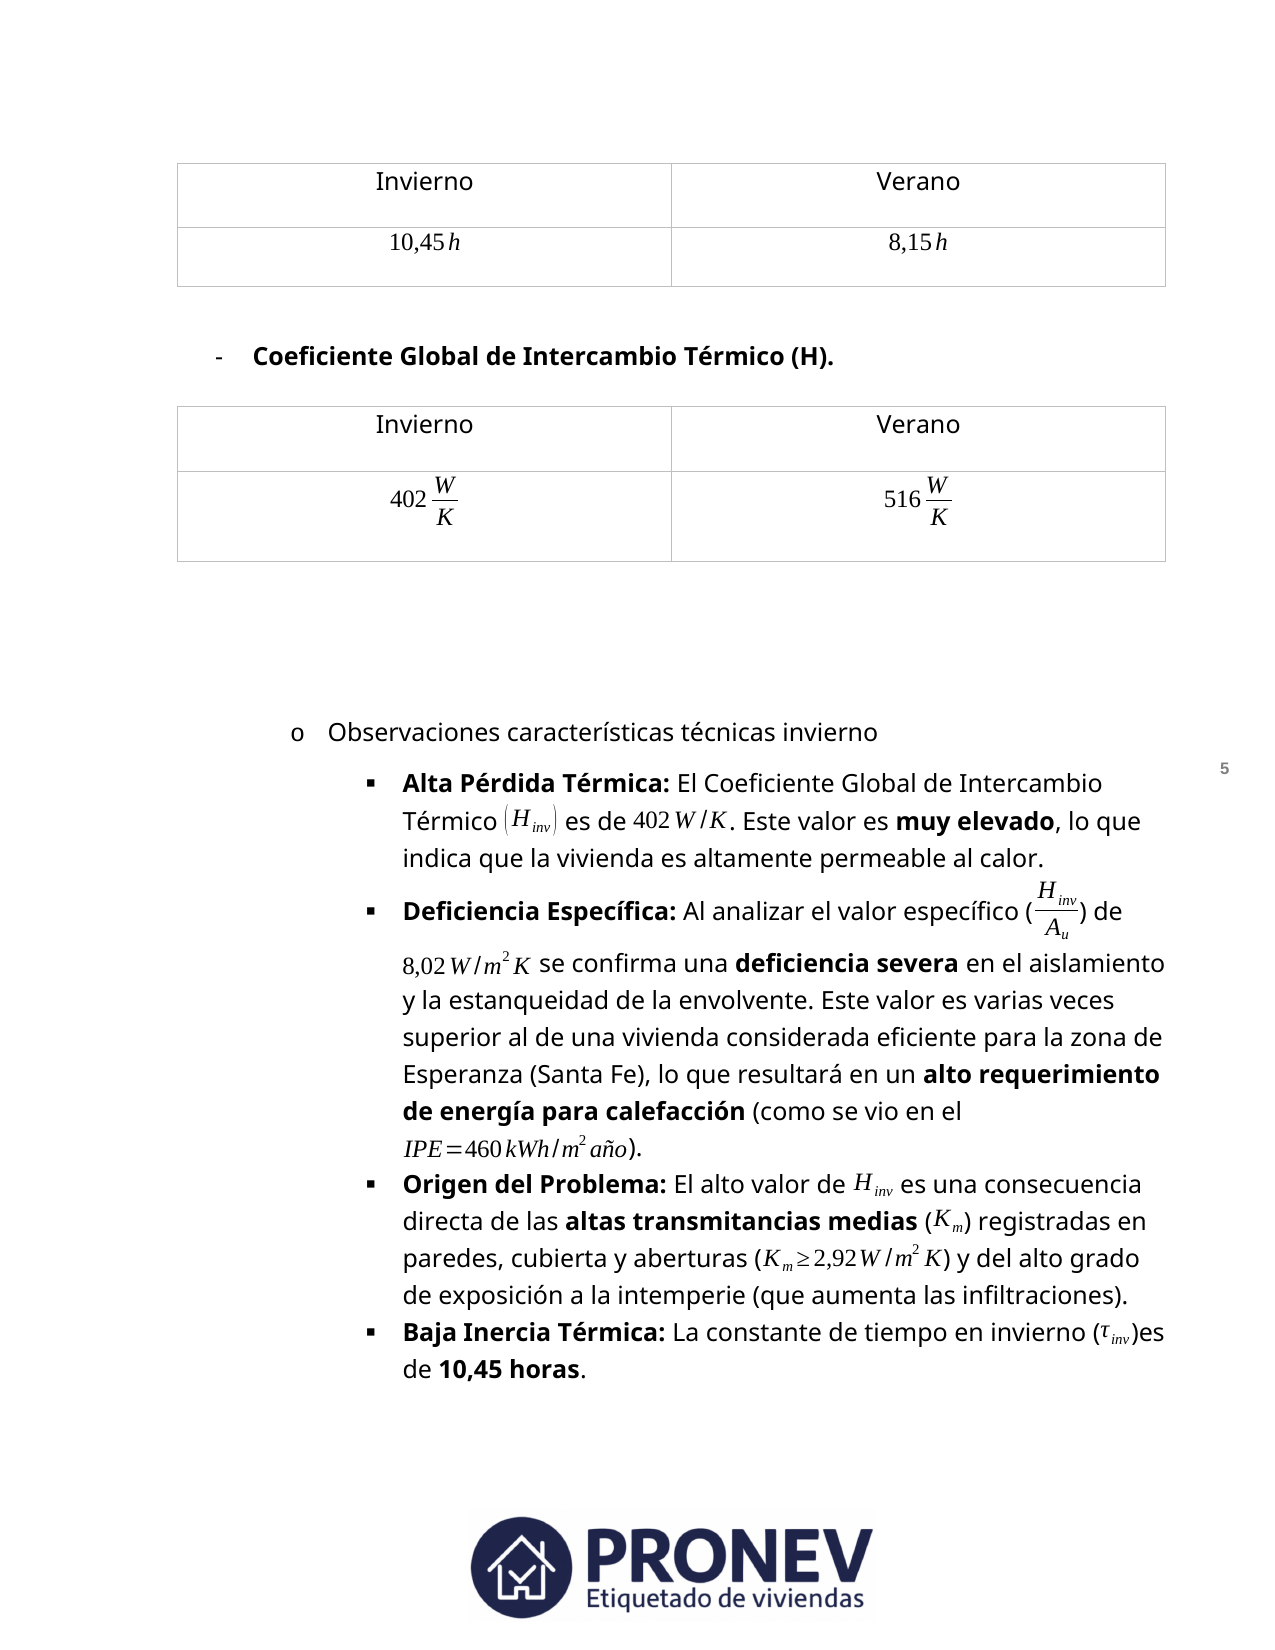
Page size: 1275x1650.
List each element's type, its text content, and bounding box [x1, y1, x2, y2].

list Alta Pérdida Térmica: El Coeficiente Global de Intercambio Térmico es de . Este valor es muy elevado, lo que indica que la vivienda es altamente permeable al calor. [365, 766, 1166, 874]
list Origen del Problema: El alto valor de es una consecuencia directa de las altas transmitancias medias () registradas en paredes, cubierta y aberturas () y del alto grado de exposición a la intemperie (que aumenta las infiltraciones). [365, 1167, 1166, 1312]
table_cell [178, 472, 671, 561]
table_header Invierno [178, 407, 671, 471]
table_header Invierno [178, 164, 671, 227]
table_header Verano [672, 407, 1165, 471]
picture [467, 1509, 876, 1622]
list Baja Inercia Térmica: La constante de tiempo en invierno ()es de 10,45 horas. [365, 1315, 1166, 1386]
list Observaciones características técnicas invierno [290, 715, 1166, 749]
table_cell [672, 228, 1165, 286]
table_header Verano [672, 164, 1165, 227]
list Coeficiente Global de Intercambio Térmico (H). [215, 338, 1166, 372]
table_cell [178, 228, 671, 286]
table_cell [672, 472, 1165, 561]
list Deficiencia Específica: Al analizar el valor específico () de se confirma una deficiencia severa en el aislamiento y la estanqueidad de la envolvente. Este valor es varias veces superior al de una vivienda considerada eficiente para la zona de Esperanza (Santa Fe), lo que resultará en un alto requerimiento de energía para calefacción (como se vio en el ). [365, 877, 1166, 1164]
